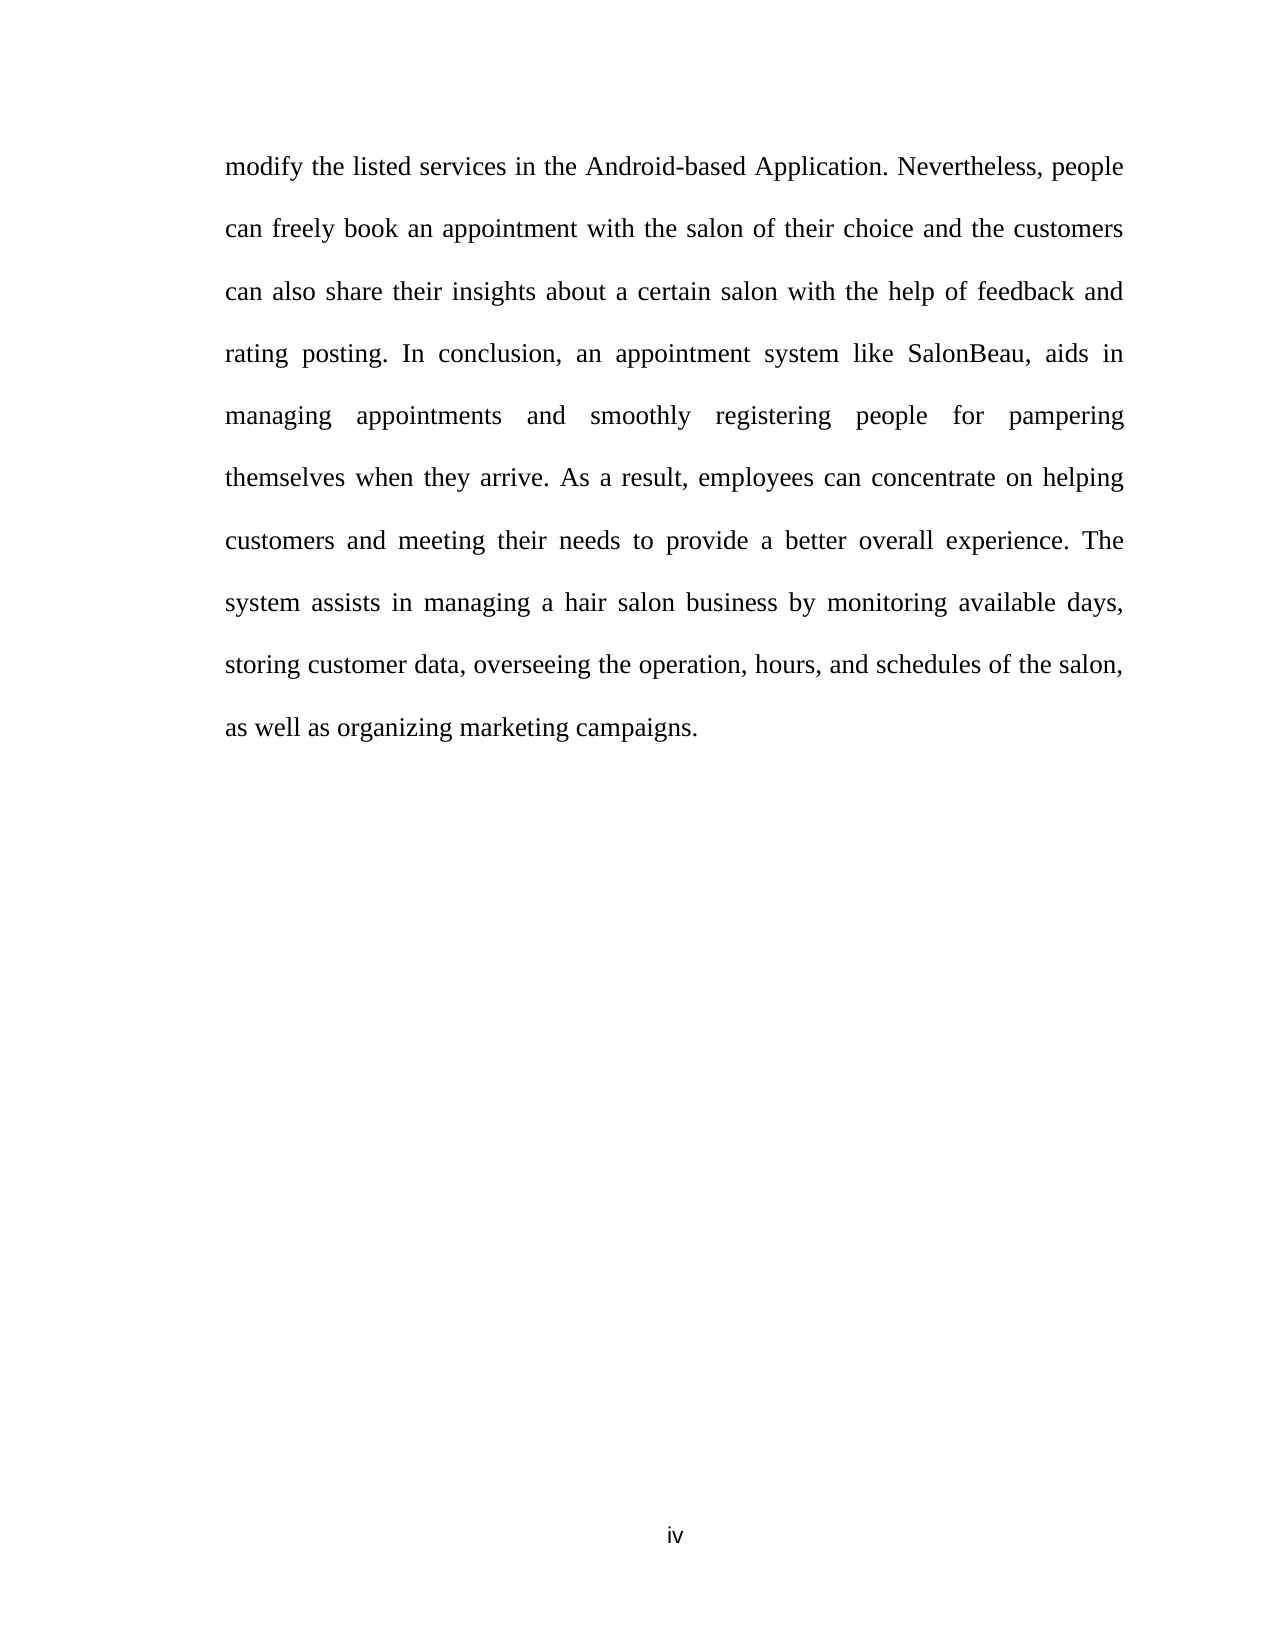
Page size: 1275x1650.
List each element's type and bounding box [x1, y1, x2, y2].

text [225, 150, 1125, 742]
